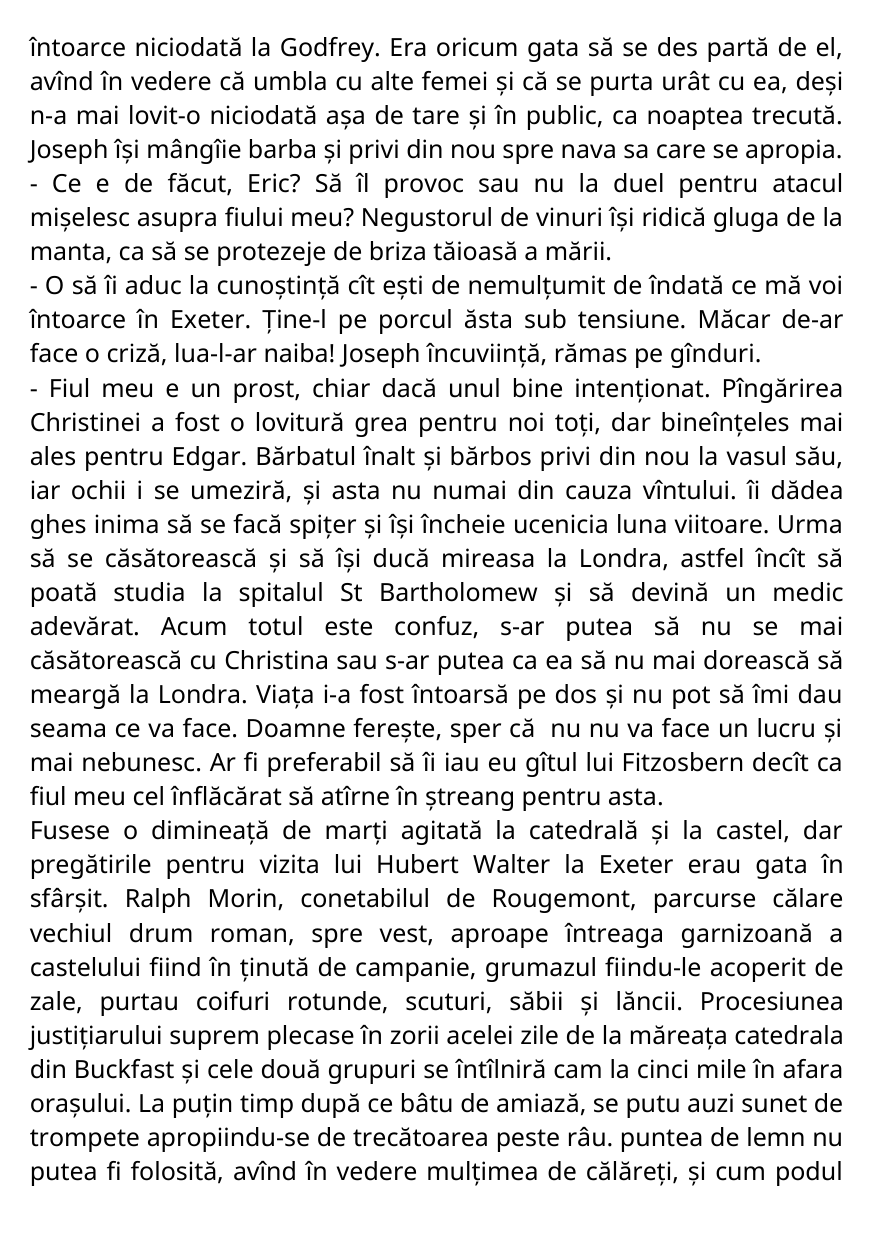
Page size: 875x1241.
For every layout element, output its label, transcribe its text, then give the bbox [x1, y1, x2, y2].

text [29, 813, 844, 1188]
text - Fiul meu e un prost, chiar dacă unul bine intenţionat. Pîngărirea Christinei a fost o lovitură grea pentru noi toţi, dar bineînţeles mai ales pentru Edgar. Bărbatul înalt şi bărbos privi din nou la vasul său, iar ochii i se umeziră, şi asta nu numai din cauza vîntului. îi dădea ghes inima să se facă spiţer şi îşi încheie ucenicia luna viitoare. Urma să se căsătorească şi să îşi ducă mireasa la Londra, astfel încît să poată studia la spitalul St Bartholomew şi să devină un medic adevărat. Acum totul este confuz, s-ar putea să nu se mai căsătorească cu Christina sau s-ar putea ca ea să nu mai dorească să meargă la Londra. Viaţa i-a fost întoarsă pe dos şi nu pot să îmi dau seama ce va face. Doamne fereşte, sper că nu nu va face un lucru şi mai nebunesc. Ar fi preferabil să îi iau eu gîtul lui Fitzosbern decît ca fiul meu cel înflăcărat să atîrne în ştreang pentru asta. [29, 370, 844, 813]
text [29, 29, 844, 166]
text - O să îi aduc la cunoştinţă cît eşti de nemulţumit de îndată ce mă voi întoarce în Exeter. Ţine-l pe porcul ăsta sub tensiune. Măcar de-ar face o criză, lua-l-ar naiba! Joseph încuviinţă, rămas pe gînduri. [29, 268, 844, 370]
text - Ce e de făcut, Eric? Să îl provoc sau nu la duel pentru atacul mişelesc asupra fiului meu? Negustorul de vinuri îşi ridică gluga de la manta, ca să se protezeje de briza tăioasă a mării. [29, 166, 844, 268]
